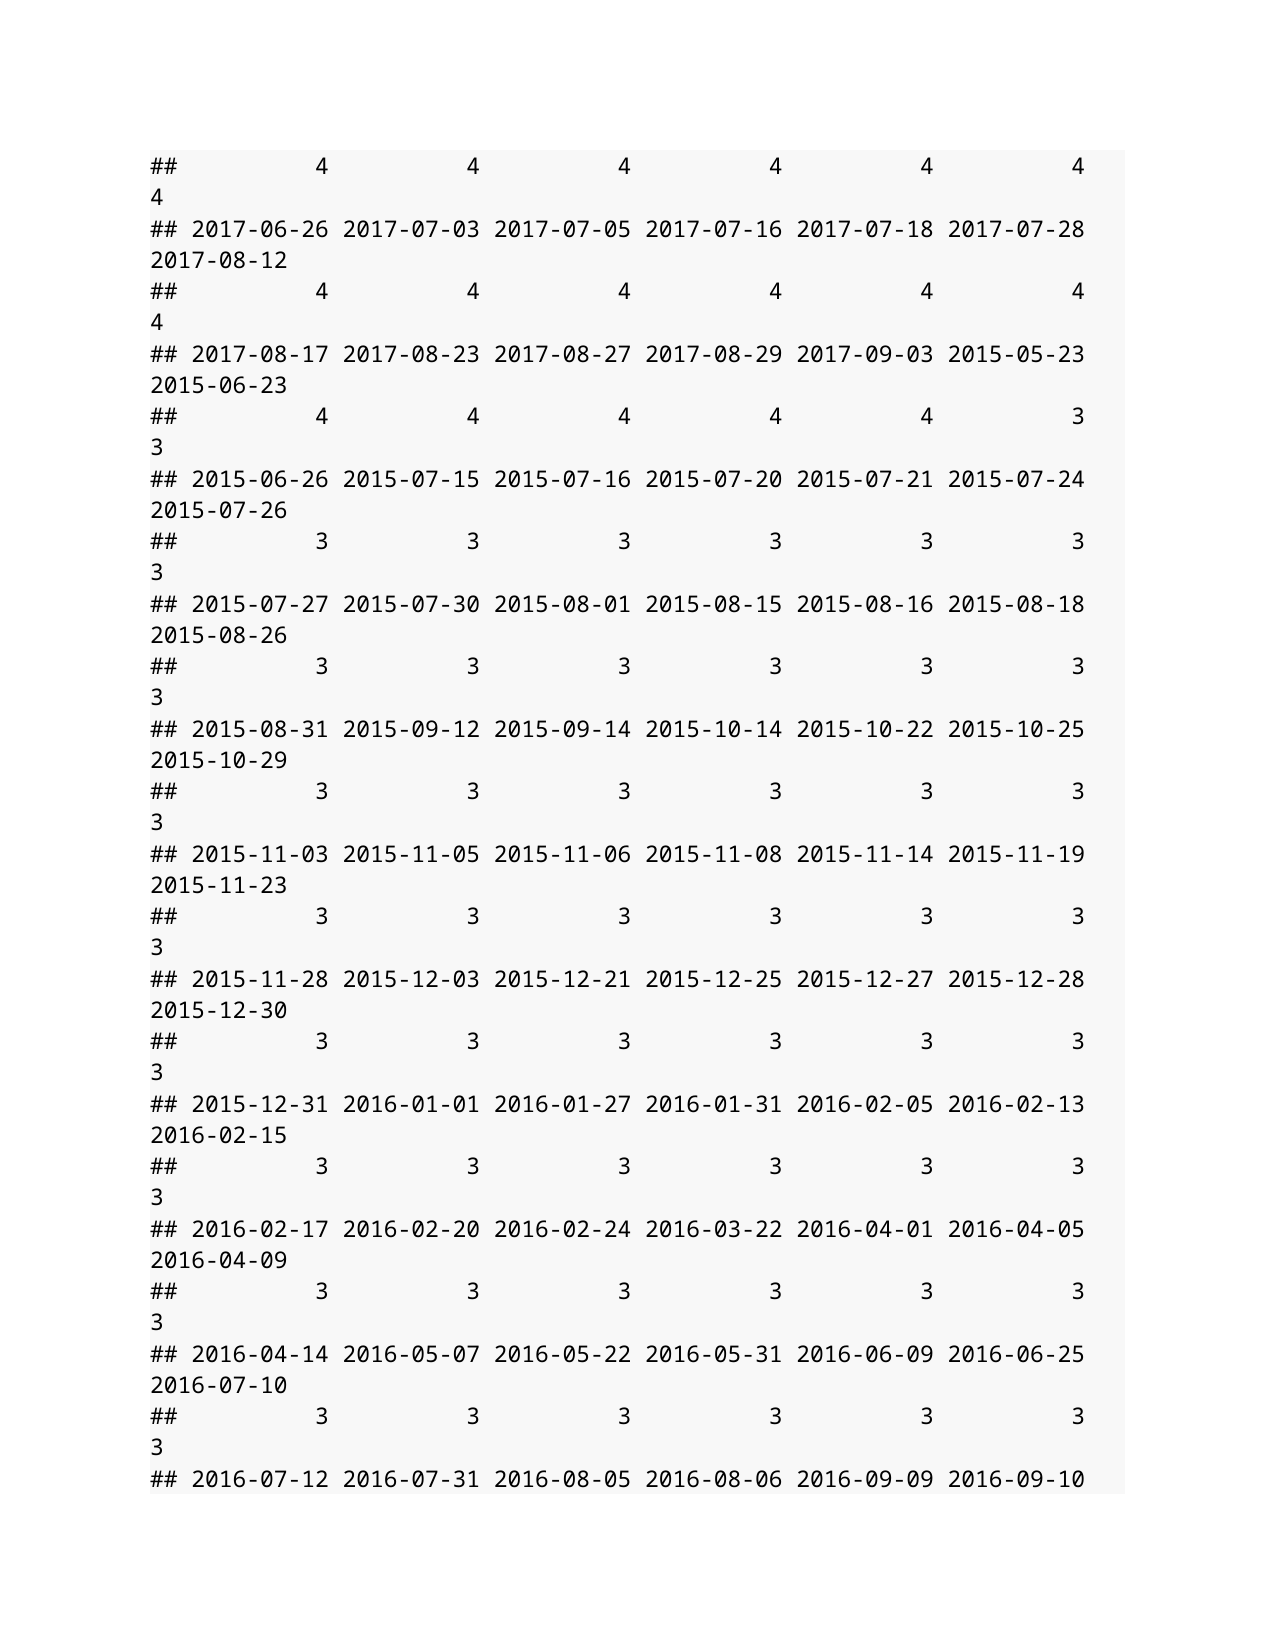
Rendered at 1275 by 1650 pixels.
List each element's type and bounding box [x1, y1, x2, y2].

text [150, 150, 1125, 1494]
